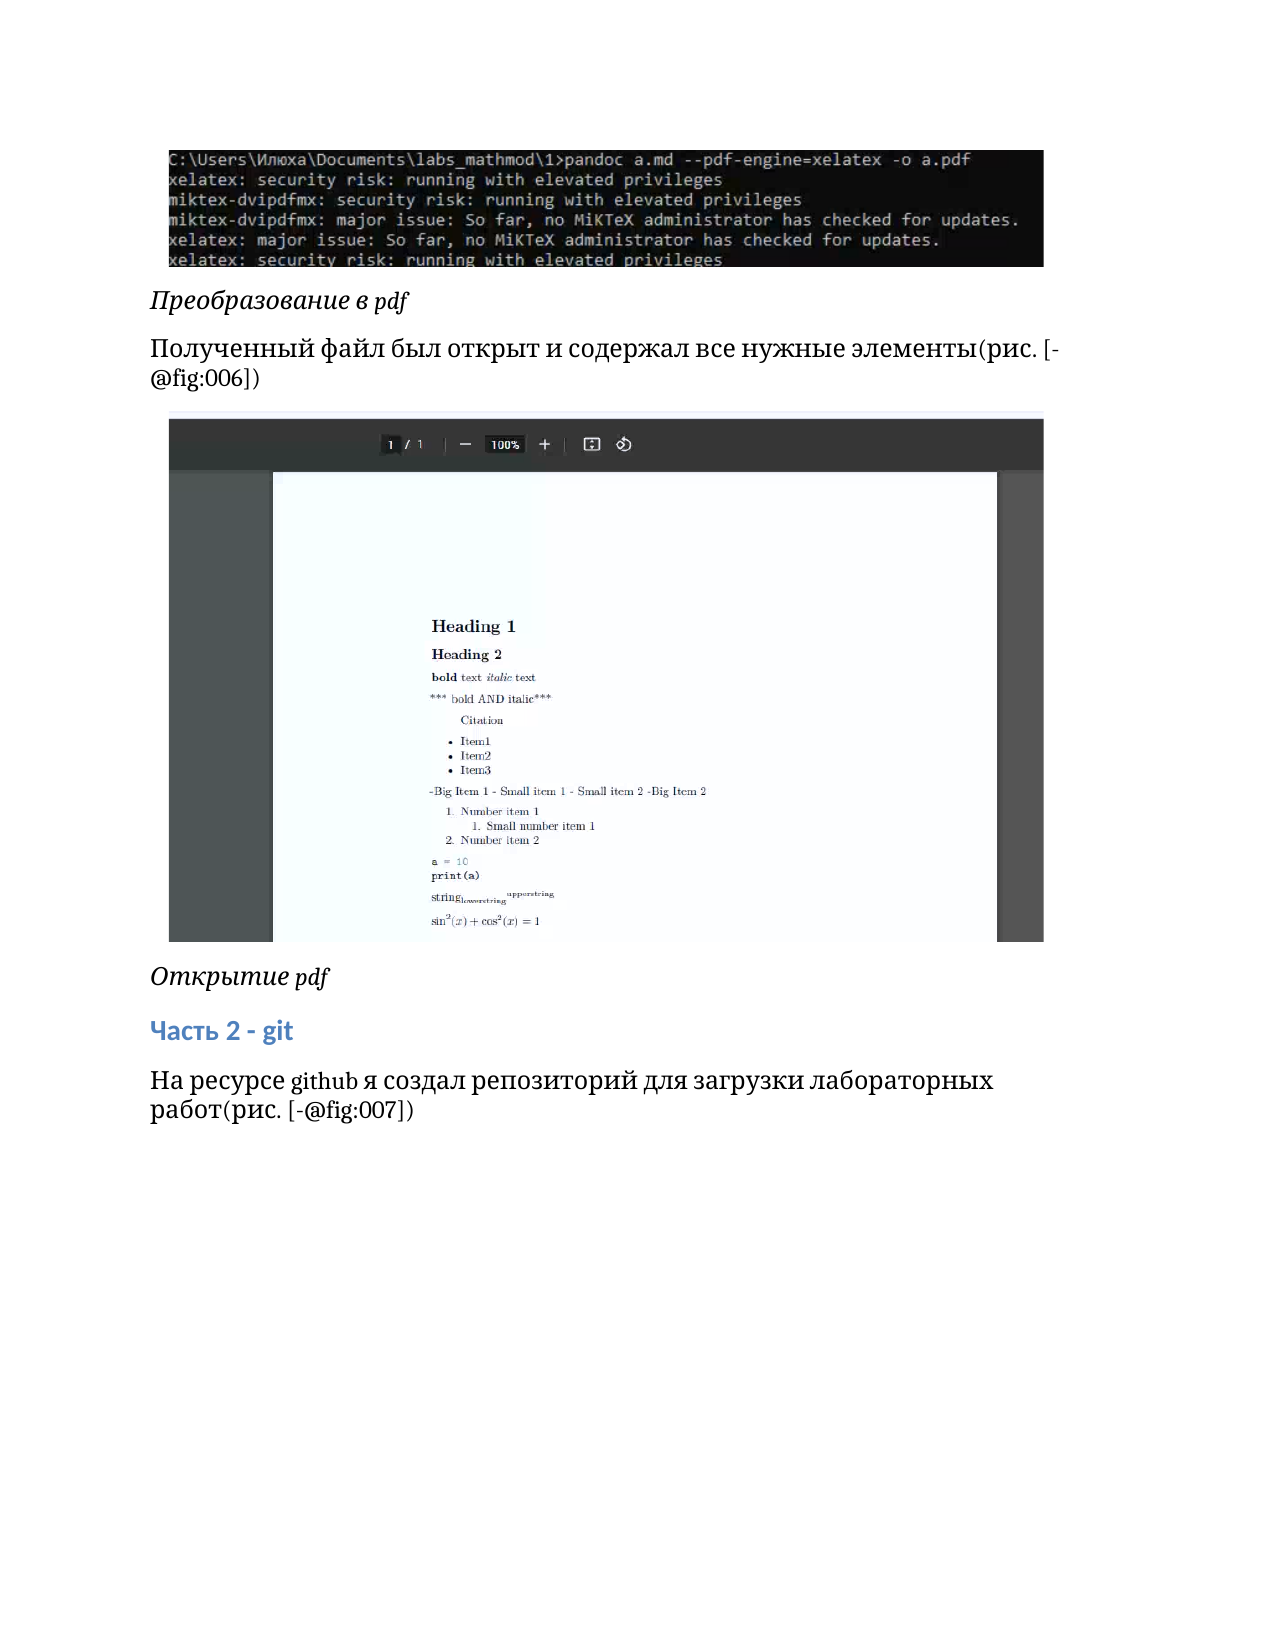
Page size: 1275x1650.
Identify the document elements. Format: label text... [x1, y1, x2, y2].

text Преобразование в pdf [150, 287, 1125, 316]
text На ресурсе github я создал репозиторий для загрузки лабораторных работ(рис. [-@fig:007]) [150, 1067, 1125, 1124]
text Открытие pdf [150, 963, 1125, 992]
picture [168, 150, 1044, 267]
picture [168, 411, 1044, 942]
subtitle Часть 2 - git [150, 1012, 1125, 1048]
text Полученный файл был открыт и содержал все нужные элементы(рис. [-@fig:006]) [150, 335, 1125, 392]
